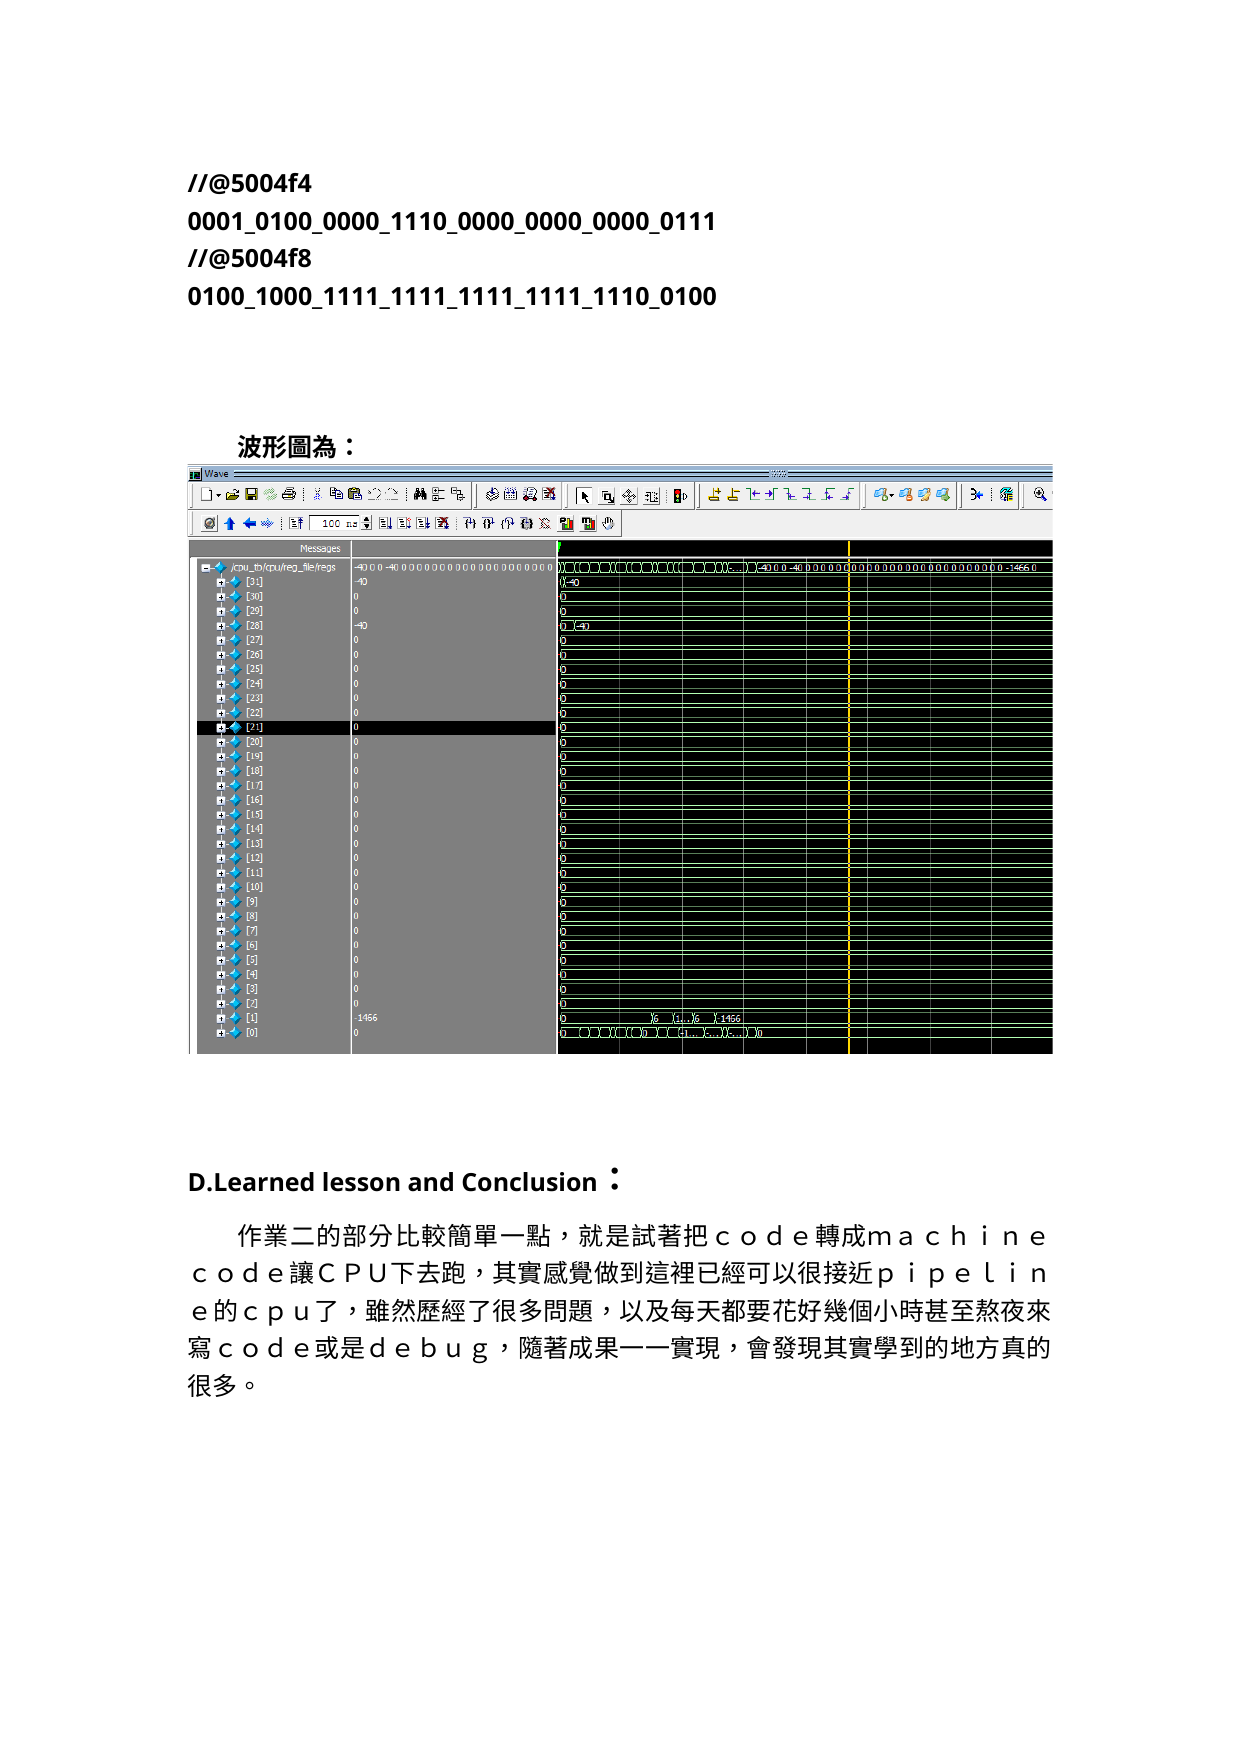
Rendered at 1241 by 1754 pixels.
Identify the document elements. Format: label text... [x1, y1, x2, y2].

text D.Learned lesson and Conclusion： [187, 1139, 1053, 1214]
text 0001_0100_0000_1110_0000_0000_0000_0111 [187, 202, 1053, 239]
text 波形圖為： [187, 427, 1053, 464]
text 作業二的部分比較簡單一點，就是試著把ｃｏｄｅ轉成ｍａｃｈｉｎｅ ｃｏｄｅ讓ＣＰＵ下去跑，其實感覺做到這裡已經可以很接近ｐｉｐｅｌｉｎｅ的ｃｐｕ了，雖然歷經了很多問題，以及每天都要花好幾個小時甚至熬夜來寫ｃｏｄｅ或是ｄｅｂｕｇ，隨著成果一一實現，會發現其實學到的地方真的很多。 [187, 1216, 1053, 1403]
picture [187, 464, 1053, 1054]
text //@5004f8 [187, 239, 1053, 277]
text 0100_1000_1111_1111_1111_1111_1110_0100 [187, 277, 1053, 314]
text //@5004f4 [187, 164, 1053, 202]
